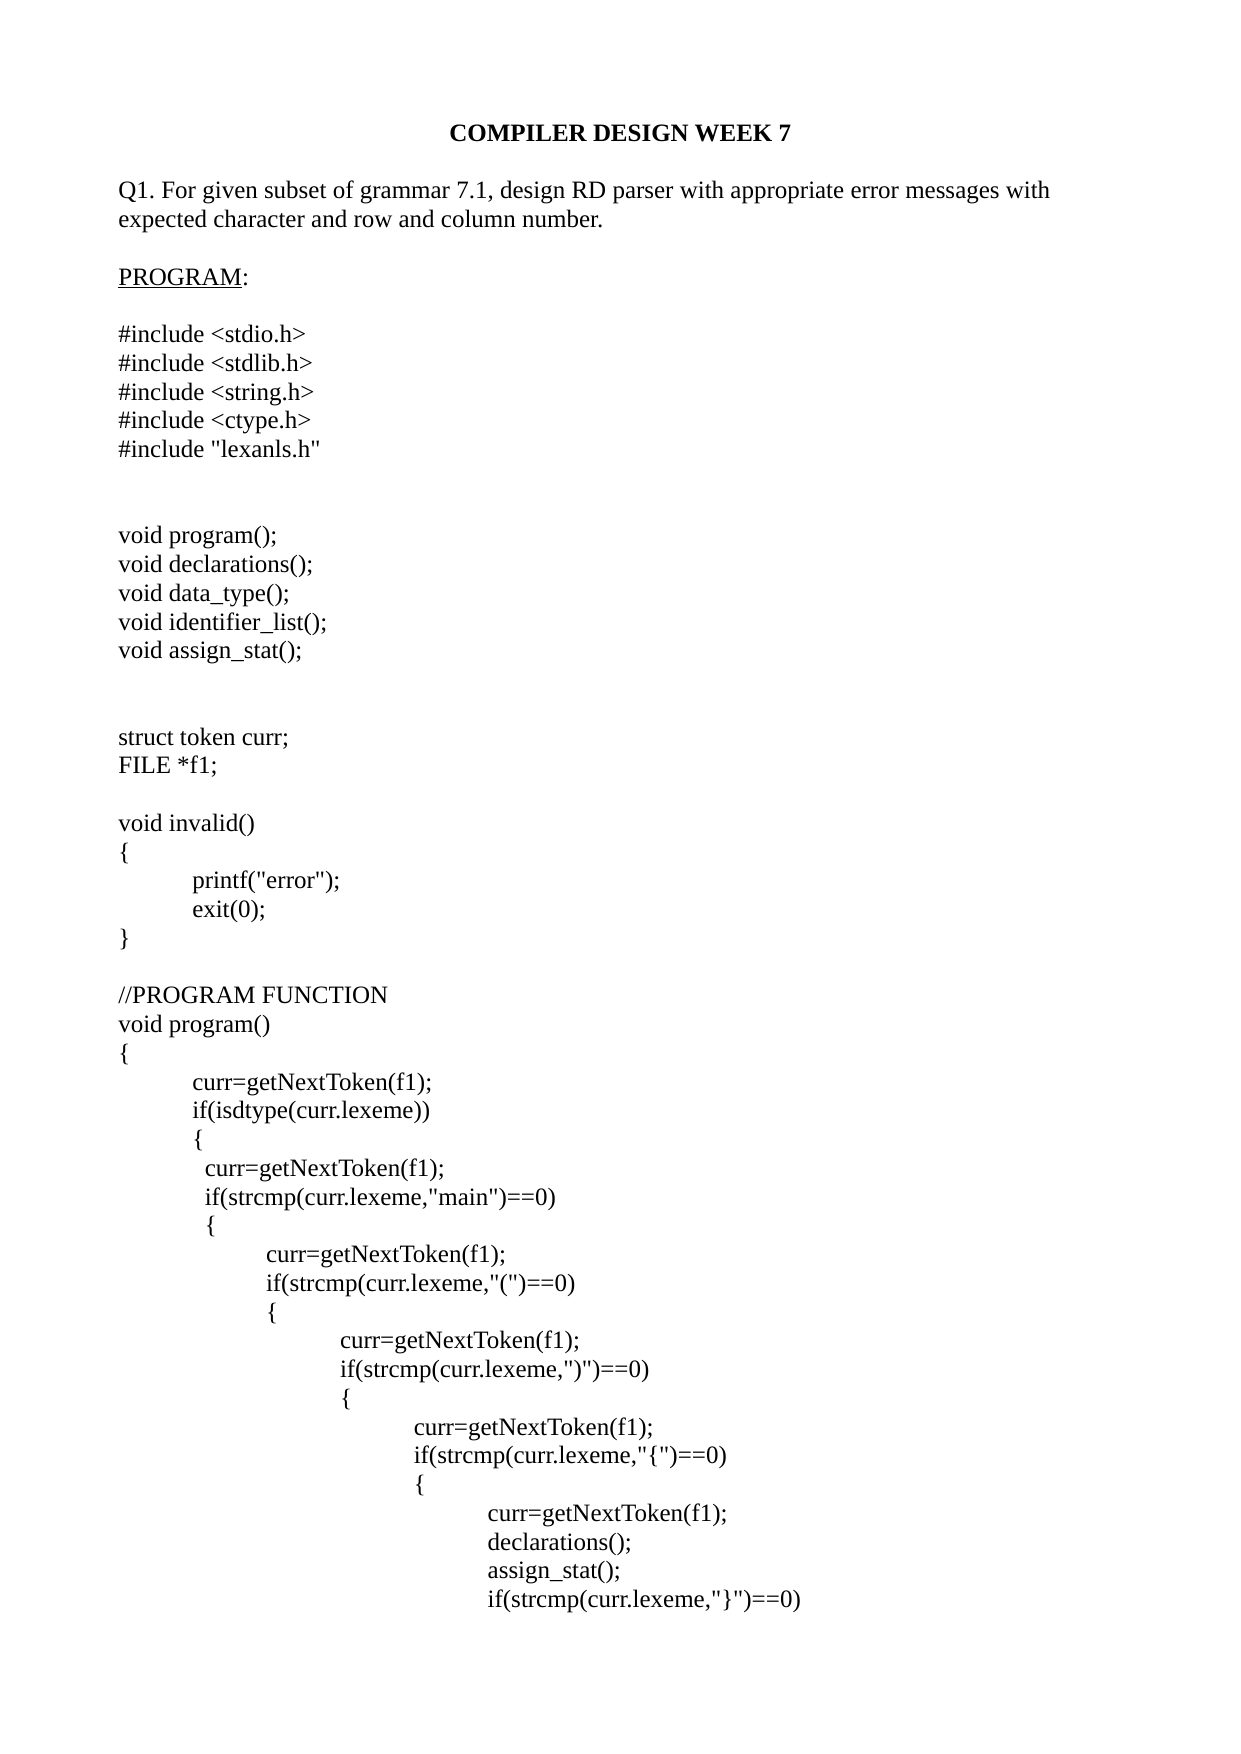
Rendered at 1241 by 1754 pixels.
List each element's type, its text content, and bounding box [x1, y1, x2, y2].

text declarations(); [118, 1527, 1122, 1556]
text exit(0); [118, 894, 1122, 923]
text void invalid() [118, 808, 1122, 837]
text if(strcmp(curr.lexeme,"{")==0) [118, 1441, 1122, 1469]
text #include <string.h> [118, 377, 1122, 406]
text struct token curr; [118, 722, 1122, 751]
text //PROGRAM FUNCTION [118, 981, 1122, 1009]
text { [118, 1211, 1122, 1239]
text #include <stdlib.h> [118, 348, 1122, 377]
text assign_stat(); [118, 1556, 1122, 1584]
text PROGRAM: [118, 262, 1122, 291]
text FILE *f1; [118, 751, 1122, 779]
text { [118, 1383, 1122, 1412]
text COMPILER DESIGN WEEK 7 [118, 118, 1122, 147]
text void program() [118, 1009, 1122, 1038]
text Q1. For given subset of grammar 7.1, design RD parser with appropriate error messages with expected character and row and column number. [118, 176, 1122, 233]
text { [118, 1038, 1122, 1067]
text curr=getNextToken(f1); [118, 1067, 1122, 1096]
text if(strcmp(curr.lexeme,"}")==0) [118, 1584, 1122, 1613]
text curr=getNextToken(f1); [118, 1239, 1122, 1268]
text void declarations(); [118, 549, 1122, 578]
text { [118, 1469, 1122, 1498]
text void data_type(); [118, 578, 1122, 607]
text { [118, 1124, 1122, 1153]
text void identifier_list(); [118, 607, 1122, 636]
text { [118, 1297, 1122, 1326]
text printf("error"); [118, 866, 1122, 894]
text if(strcmp(curr.lexeme,")")==0) [118, 1354, 1122, 1383]
text if(strcmp(curr.lexeme,"(")==0) [118, 1268, 1122, 1297]
text curr=getNextToken(f1); [118, 1326, 1122, 1354]
text void assign_stat(); [118, 636, 1122, 664]
text curr=getNextToken(f1); [118, 1412, 1122, 1441]
text #include <ctype.h> [118, 406, 1122, 434]
text if(isdtype(curr.lexeme)) [118, 1096, 1122, 1124]
text #include "lexanls.h" [118, 434, 1122, 463]
text { [118, 837, 1122, 866]
text #include <stdio.h> [118, 319, 1122, 348]
text } [118, 923, 1122, 952]
text curr=getNextToken(f1); [118, 1498, 1122, 1527]
text curr=getNextToken(f1); [118, 1153, 1122, 1182]
text if(strcmp(curr.lexeme,"main")==0) [118, 1182, 1122, 1211]
text void program(); [118, 521, 1122, 549]
